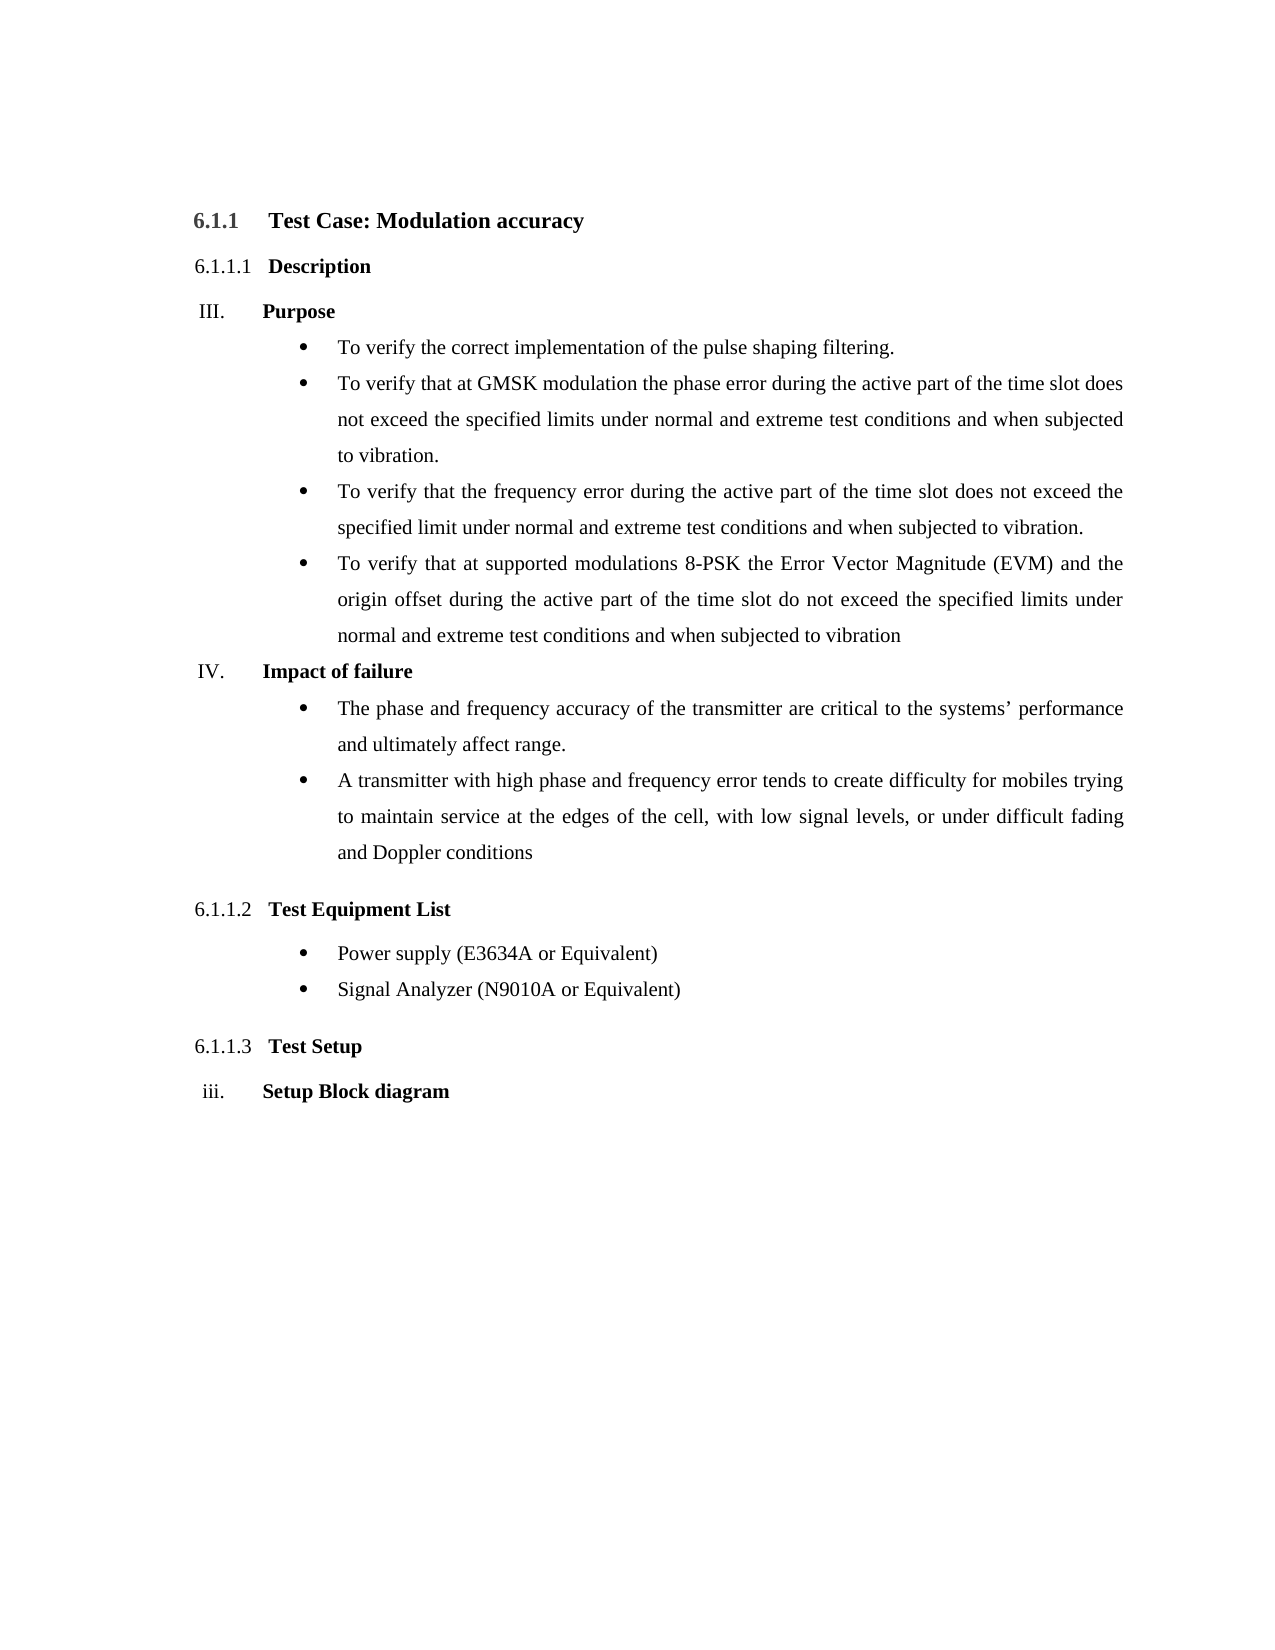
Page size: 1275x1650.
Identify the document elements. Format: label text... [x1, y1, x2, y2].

subtitle Test Equipment List [194, 896, 1125, 921]
list To verify that at GMSK modulation the phase error during the active part of the time slot does not exceed the specified limits under normal and extreme test conditions and when subjected to vibration. [300, 371, 1125, 467]
subtitle Description [194, 254, 1125, 278]
subtitle Test Case: Modulation accuracy [193, 207, 1125, 233]
list Power supply (E3634A or Equivalent) [300, 941, 1125, 965]
list Signal Analyzer (N9010A or Equivalent) [300, 977, 1125, 1001]
list The phase and frequency accuracy of the transmitter are critical to the systems’ performance and ultimately affect range. [300, 695, 1125, 756]
list Setup Block diagram [225, 1079, 1125, 1103]
subtitle Test Setup [194, 1034, 1125, 1058]
list To verify that at supported modulations 8-PSK the Error Vector Magnitude (EVM) and the origin offset during the active part of the time slot do not exceed the specified limits under normal and extreme test conditions and when subjected to vibration [300, 551, 1125, 647]
list To verify that the frequency error during the active part of the time slot does not exceed the specified limit under normal and extreme test conditions and when subjected to vibration. [300, 479, 1125, 539]
list A transmitter with high phase and frequency error tends to create difficulty for mobiles trying to maintain service at the edges of the cell, with low signal levels, or under difficult fading and Doppler conditions [300, 767, 1125, 864]
list To verify the correct implementation of the pulse shaping filtering. [300, 335, 1125, 359]
list Purpose [225, 299, 1125, 323]
list Impact of failure [225, 659, 1125, 683]
